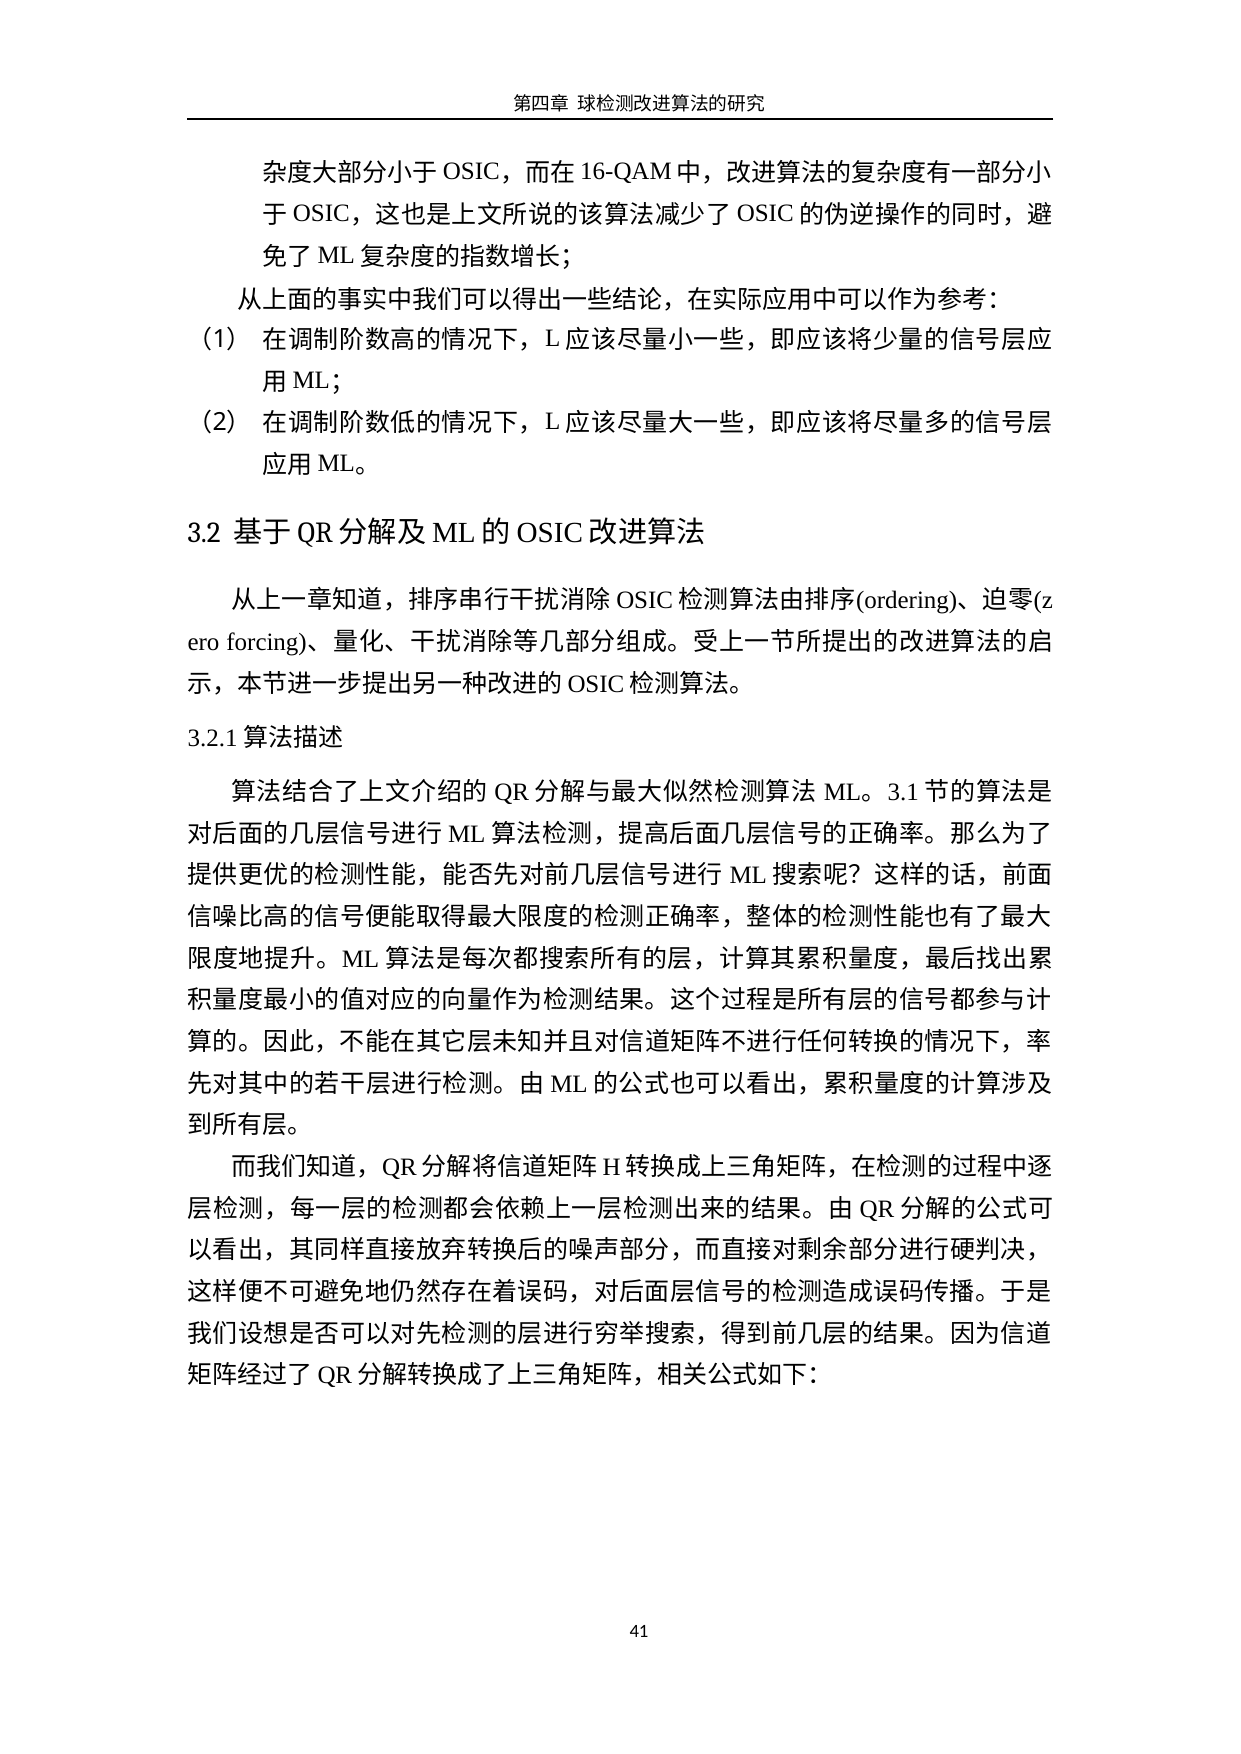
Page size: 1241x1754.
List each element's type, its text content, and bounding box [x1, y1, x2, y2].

list 在调制阶数低的情况下，L应该尽量大一些，即应该将尽量多的信号层应用ML。 [187, 400, 1053, 483]
text 从上一章知道，排序串行干扰消除OSIC检测算法由排序(ordering)、迫零(zero forcing)、量化、干扰消除等几部分组成。受上一节所提出的改进算法的启示，本节进一步提出另一种改进的OSIC检测算法。 [187, 576, 1053, 701]
list 在BPSK中，改进算法的复杂度都小于OSIC，QPSK中，改进算法的复杂度大部分小于OSIC，而在16-QAM中，改进算法的复杂度有一部分小于OSIC，这也是上文所说的该算法减少了OSIC的伪逆操作的同时，避免了ML复杂度的指数增长； [187, 150, 1053, 275]
subtitle 3.2.1 算法描述 [187, 713, 1053, 755]
list 在调制阶数高的情况下，L应该尽量小一些，即应该将少量的信号层应用ML； [187, 317, 1053, 400]
text 算法结合了上文介绍的QR分解与最大似然检测算法ML。3.1节的算法是对后面的几层信号进行ML算法检测，提高后面几层信号的正确率。那么为了提供更优的检测性能，能否先对前几层信号进行ML搜索呢？这样的话，前面信噪比高的信号便能取得最大限度的检测正确率，整体的检测性能也有了最大限度地提升。ML算法是每次都搜索所有的层，计算其累积量度，最后找出累积量度最小的值对应的向量作为检测结果。这个过程是所有层的信号都参与计算的。因此，不能在其它层未知并且对信道矩阵不进行任何转换的情况下，率先对其中的若干层进行检测。由ML的公式也可以看出，累积量度的计算涉及到所有层。 [187, 767, 1053, 1142]
text 从上面的事实中我们可以得出一些结论，在实际应用中可以作为参考： [187, 275, 1053, 317]
text 而我们知道，QR分解将信道矩阵H转换成上三角矩阵，在检测的过程中逐层检测，每一层的检测都会依赖上一层检测出来的结果。由QR分解的公式可以看出，其同样直接放弃转换后的噪声部分，而直接对剩余部分进行硬判决，这样便不可避免地仍然存在着误码，对后面层信号的检测造成误码传播。于是，我们设想是否可以对先检测的层进行穷举搜索，得到前几层的结果。因为信道矩阵经过了QR分解转换成了上三角矩阵，相关公式如下： [187, 1142, 1053, 1392]
subtitle 3.2 基于QR分解及ML的OSIC改进算法 [187, 508, 1053, 551]
